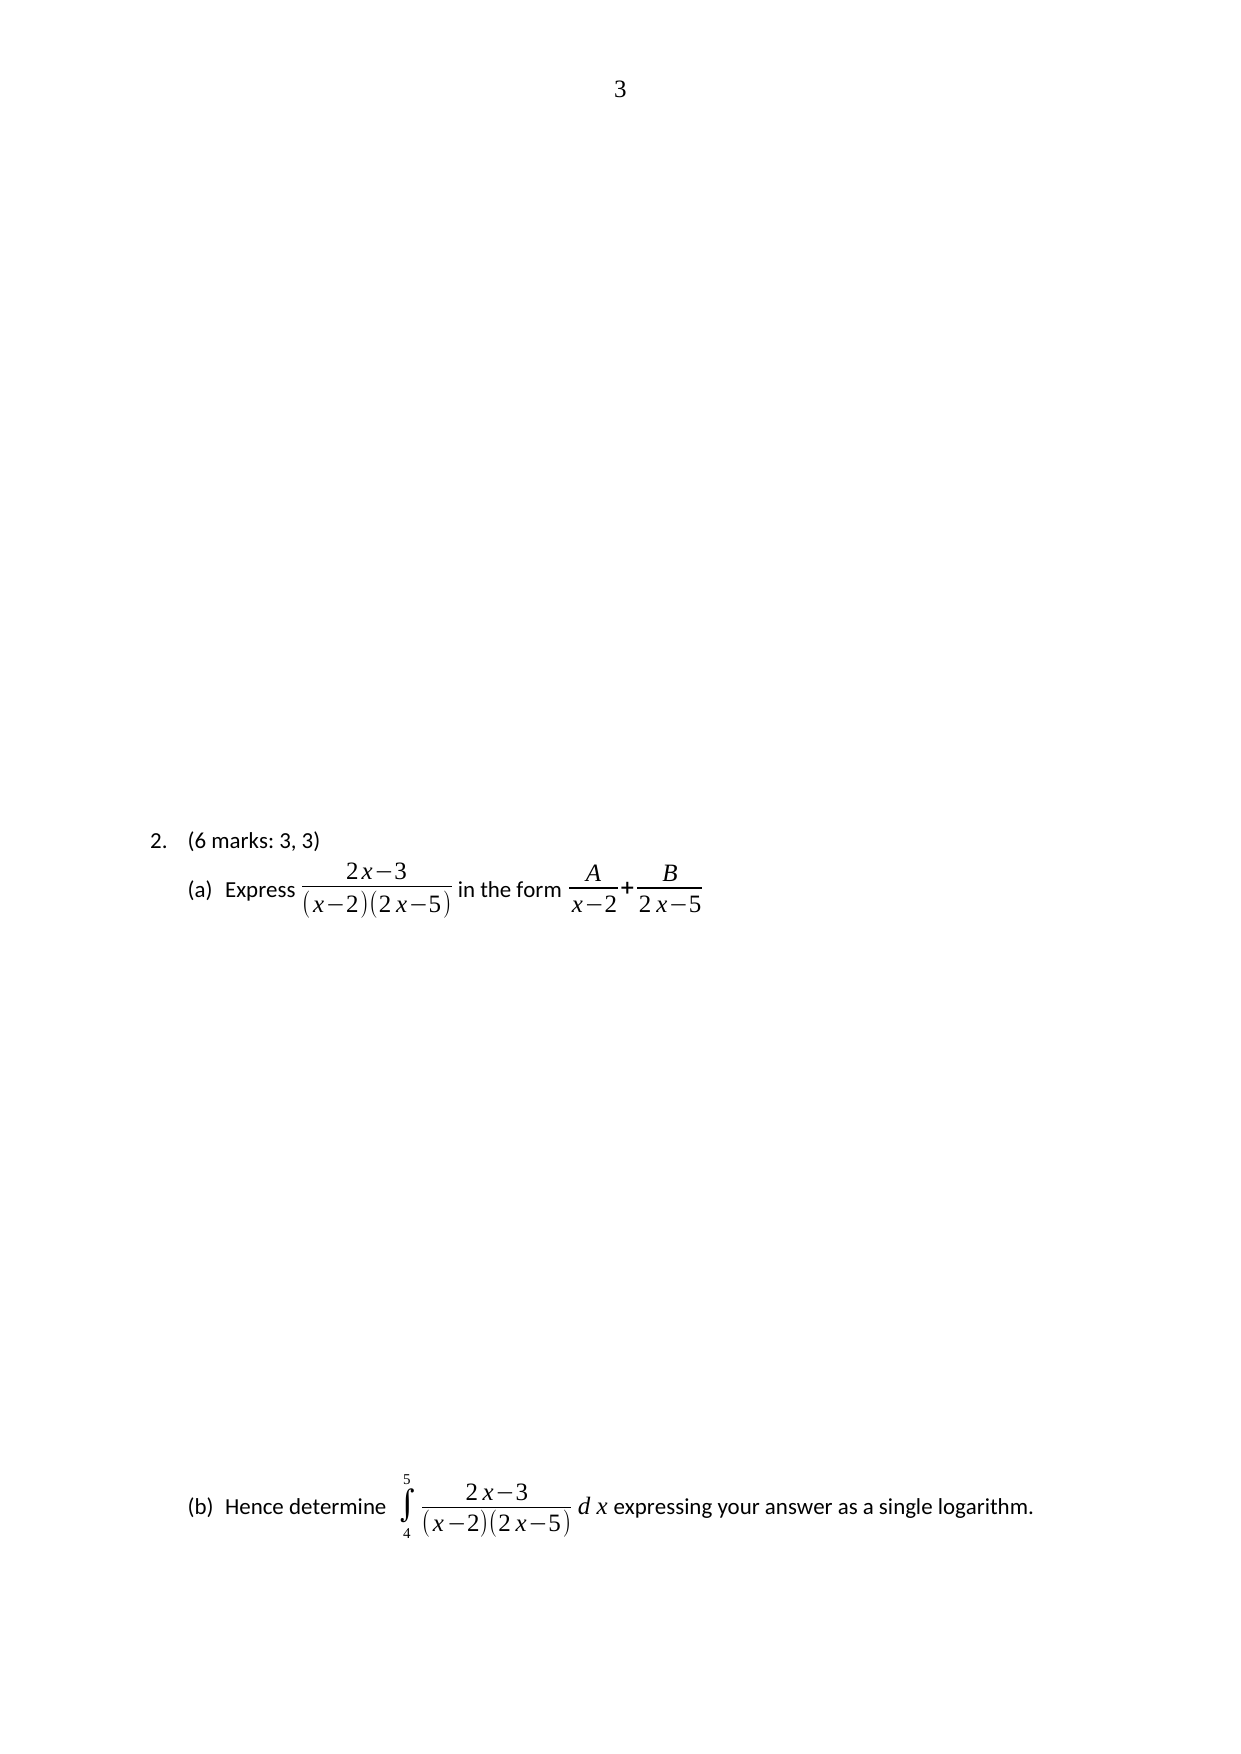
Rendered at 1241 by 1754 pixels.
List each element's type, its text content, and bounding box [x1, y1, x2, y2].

list Hence determine expressing your answer as a single logarithm. [187, 1471, 1090, 1541]
list (6 marks: 3, 3) [150, 826, 1090, 854]
list Express in the form [187, 858, 1090, 919]
